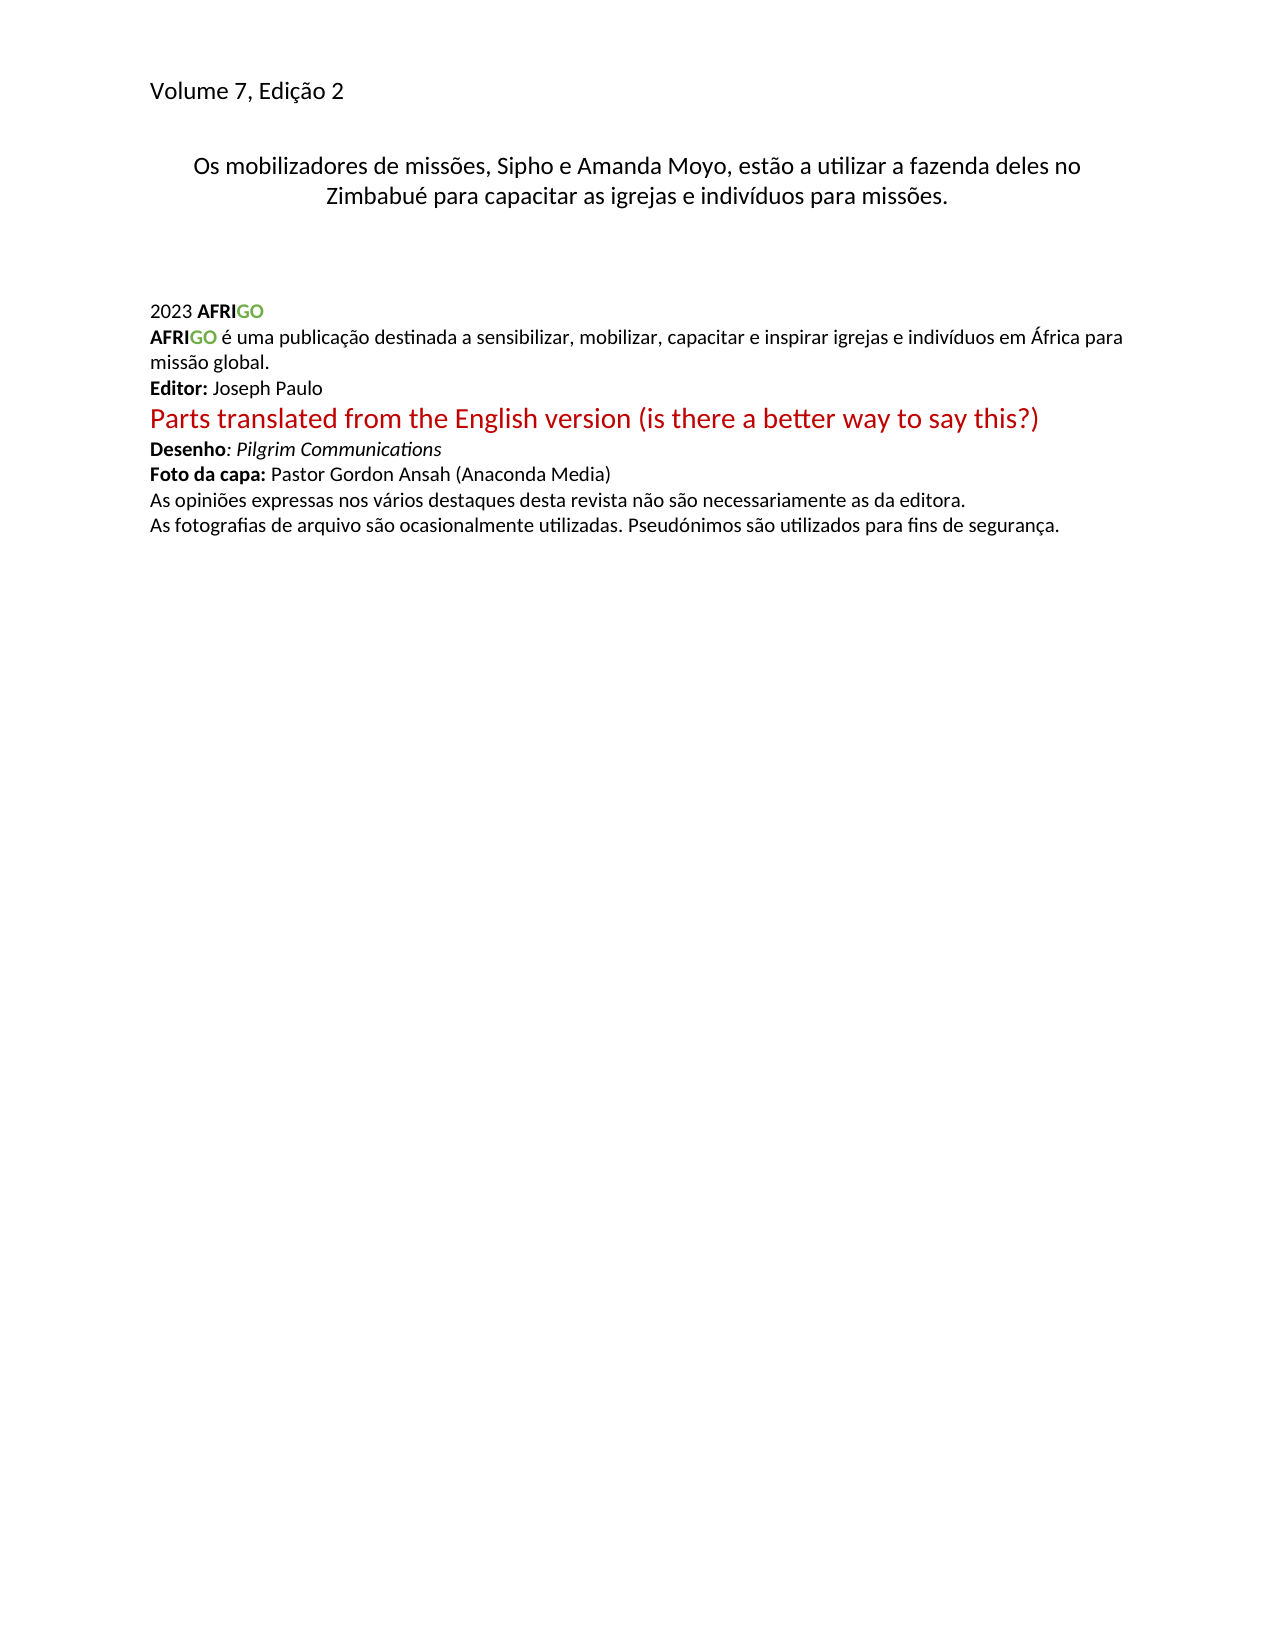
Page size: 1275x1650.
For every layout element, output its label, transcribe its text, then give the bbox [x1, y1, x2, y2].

text As opiniões expressas nos vários destaques desta revista não são necessariamente as da editora. [150, 487, 1125, 512]
text Editor: Joseph Paulo [150, 375, 1125, 400]
text AFRIGO é uma publicação destinada a sensibilizar, mobilizar, capacitar e inspirar igrejas e indivíduos em África para missão global. [150, 324, 1125, 375]
text 2023 AFRIGO [150, 299, 1125, 324]
text Foto da capa: Pastor Gordon Ansah (Anaconda Media) [150, 461, 1125, 487]
text As fotografias de arquivo são ocasionalmente utilizadas. Pseudónimos são utilizados para fins de segurança. [150, 512, 1125, 538]
text Desenho: Pilgrim Communications [150, 436, 1125, 461]
text Os mobilizadores de missões, Sipho e Amanda Moyo, estão a utilizar a fazenda deles no Zimbabué para capacitar as igrejas e indivíduos para missões. [150, 150, 1125, 211]
text Parts translated from the English version (is there a better way to say this?) [150, 400, 1125, 436]
